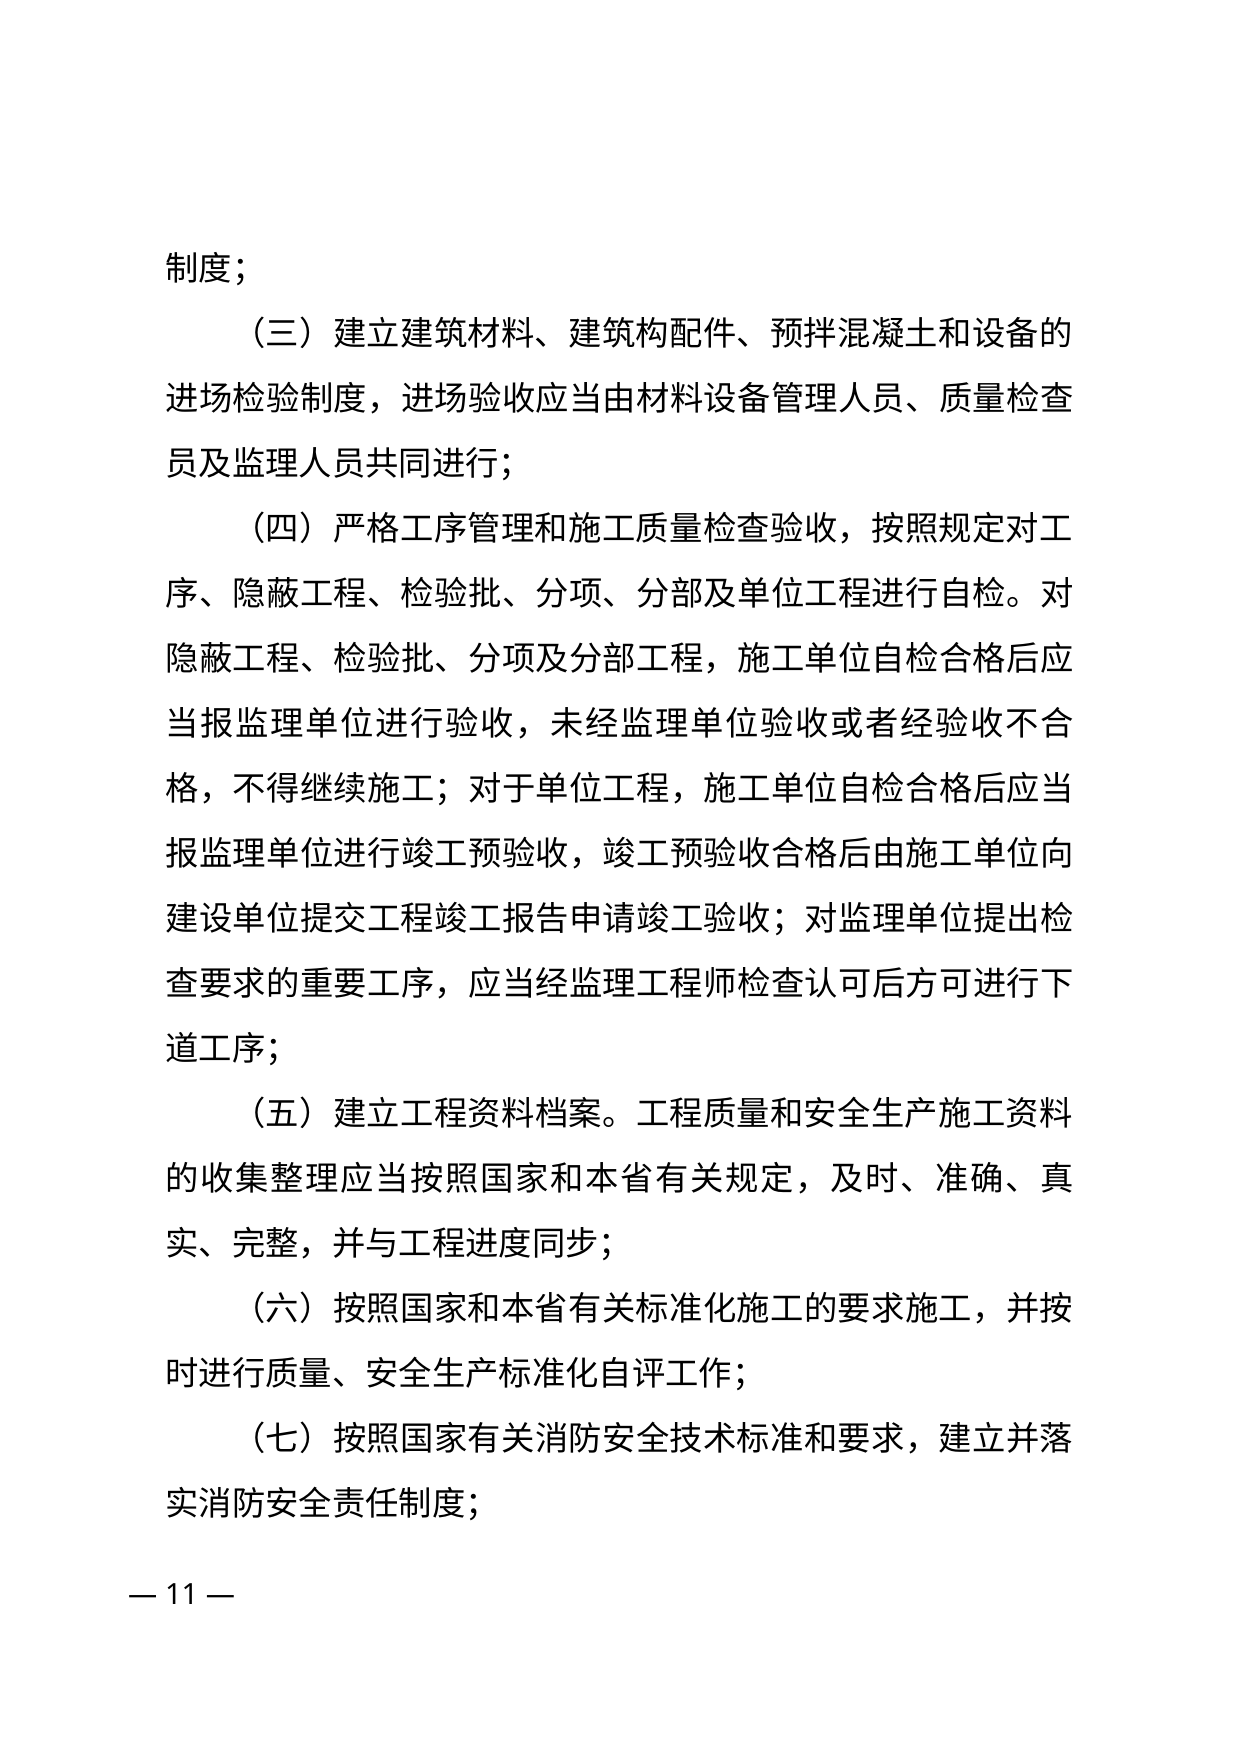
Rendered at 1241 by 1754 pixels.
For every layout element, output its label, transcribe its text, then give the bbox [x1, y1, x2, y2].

text （七）按照国家有关消防安全技术标准和要求，建立并落实消防安全责任制度； [165, 1403, 1075, 1533]
text （四）严格工序管理和施工质量检查验收，按照规定对工序、隐蔽工程、检验批、分项、分部及单位工程进行自检。对隐蔽工程、检验批、分项及分部工程，施工单位自检合格后应当报监理单位进行验收，未经监理单位验收或者经验收不合格，不得继续施工；对于单位工程，施工单位自检合格后应当报监理单位进行竣工预验收，竣工预验收合格后由施工单位向建设单位提交工程竣工报告申请竣工验收；对监理单位提出检查要求的重要工序，应当经监理工程师检查认可后方可进行下道工序； [165, 493, 1075, 1078]
text （五）建立工程资料档案。工程质量和安全生产施工资料的收集整理应当按照国家和本省有关规定，及时、准确、真实、完整，并与工程进度同步； [165, 1078, 1075, 1273]
text （六）按照国家和本省有关标准化施工的要求施工，并按时进行质量、安全生产标准化自评工作； [165, 1273, 1075, 1403]
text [165, 233, 1075, 298]
text （三）建立建筑材料、建筑构配件、预拌混凝土和设备的进场检验制度，进场验收应当由材料设备管理人员、质量检查员及监理人员共同进行； [165, 298, 1075, 493]
